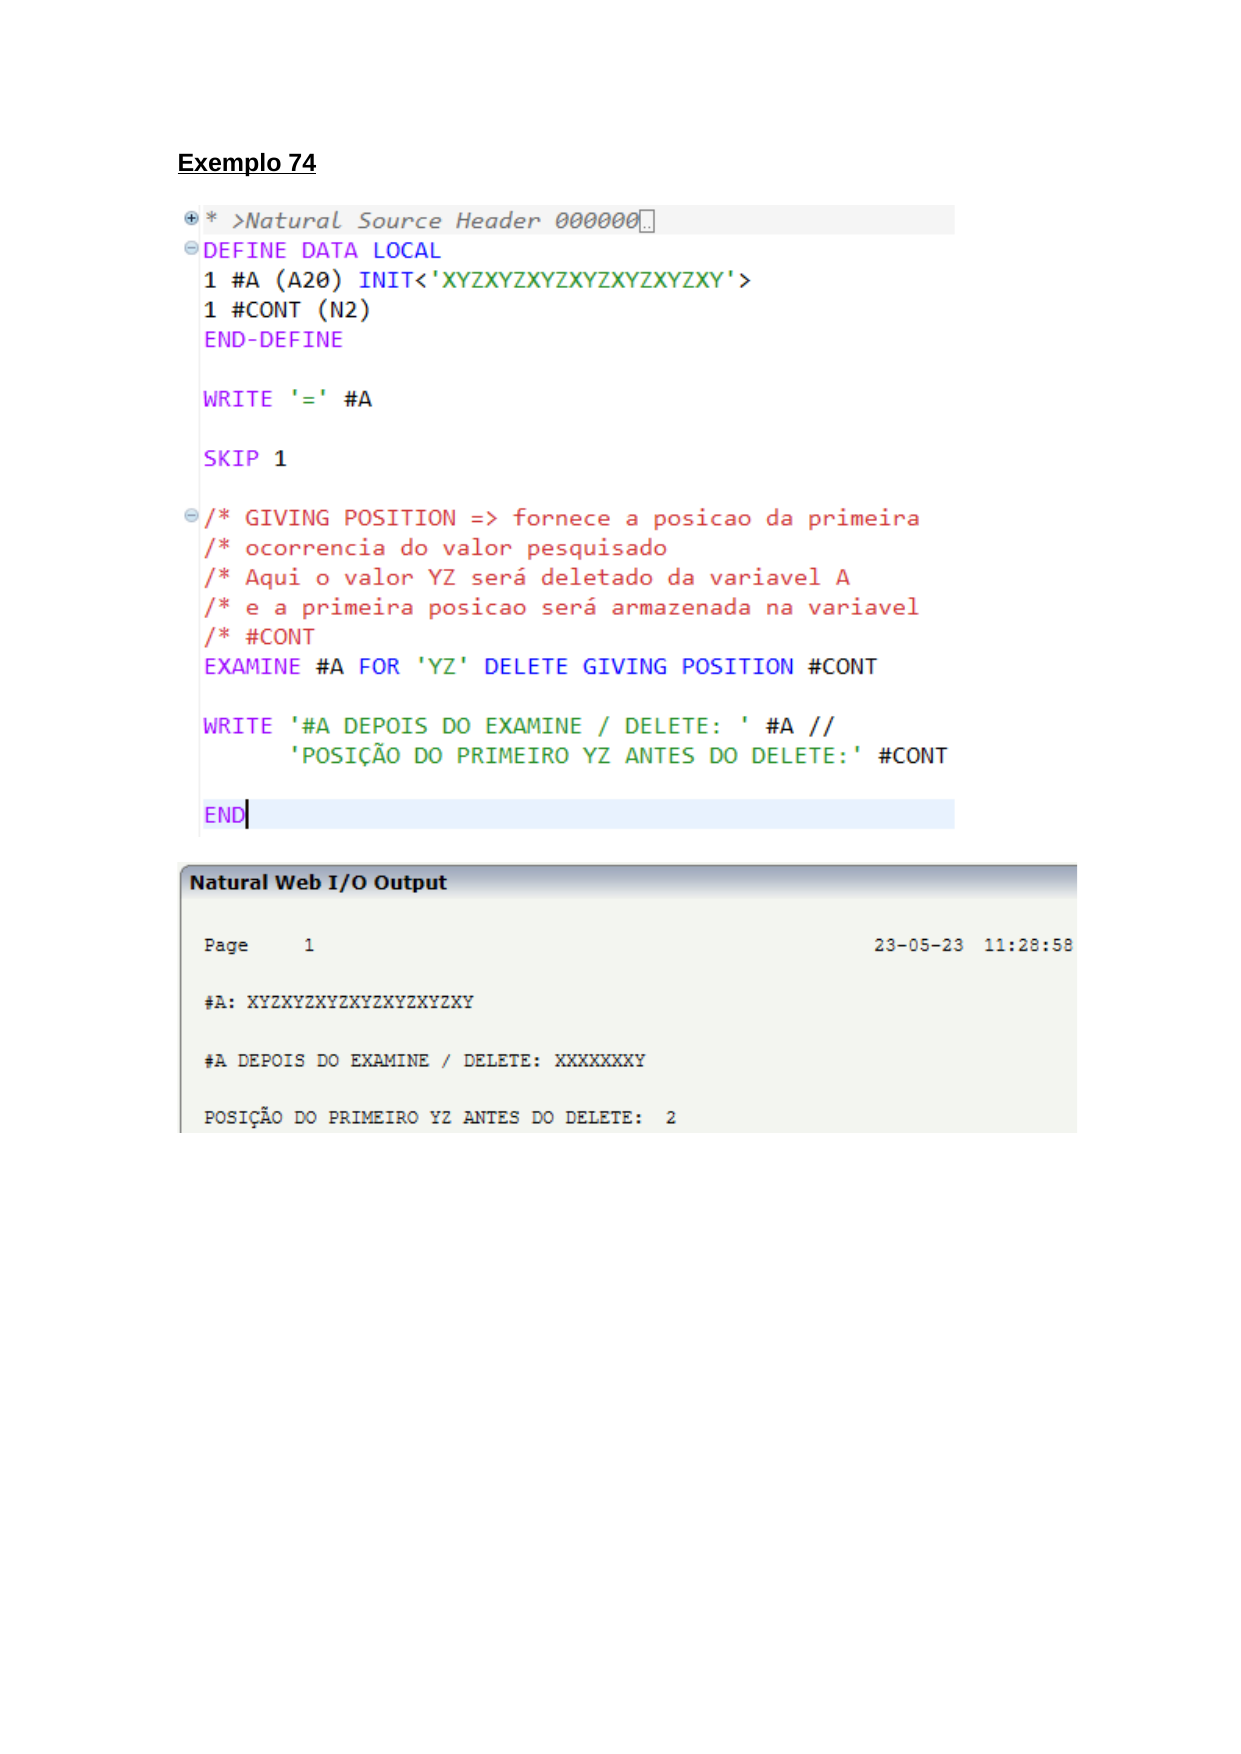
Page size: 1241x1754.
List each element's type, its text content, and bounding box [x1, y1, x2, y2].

picture [177, 205, 955, 837]
picture [177, 862, 1078, 1133]
text Exemplo 74 [177, 148, 1063, 176]
